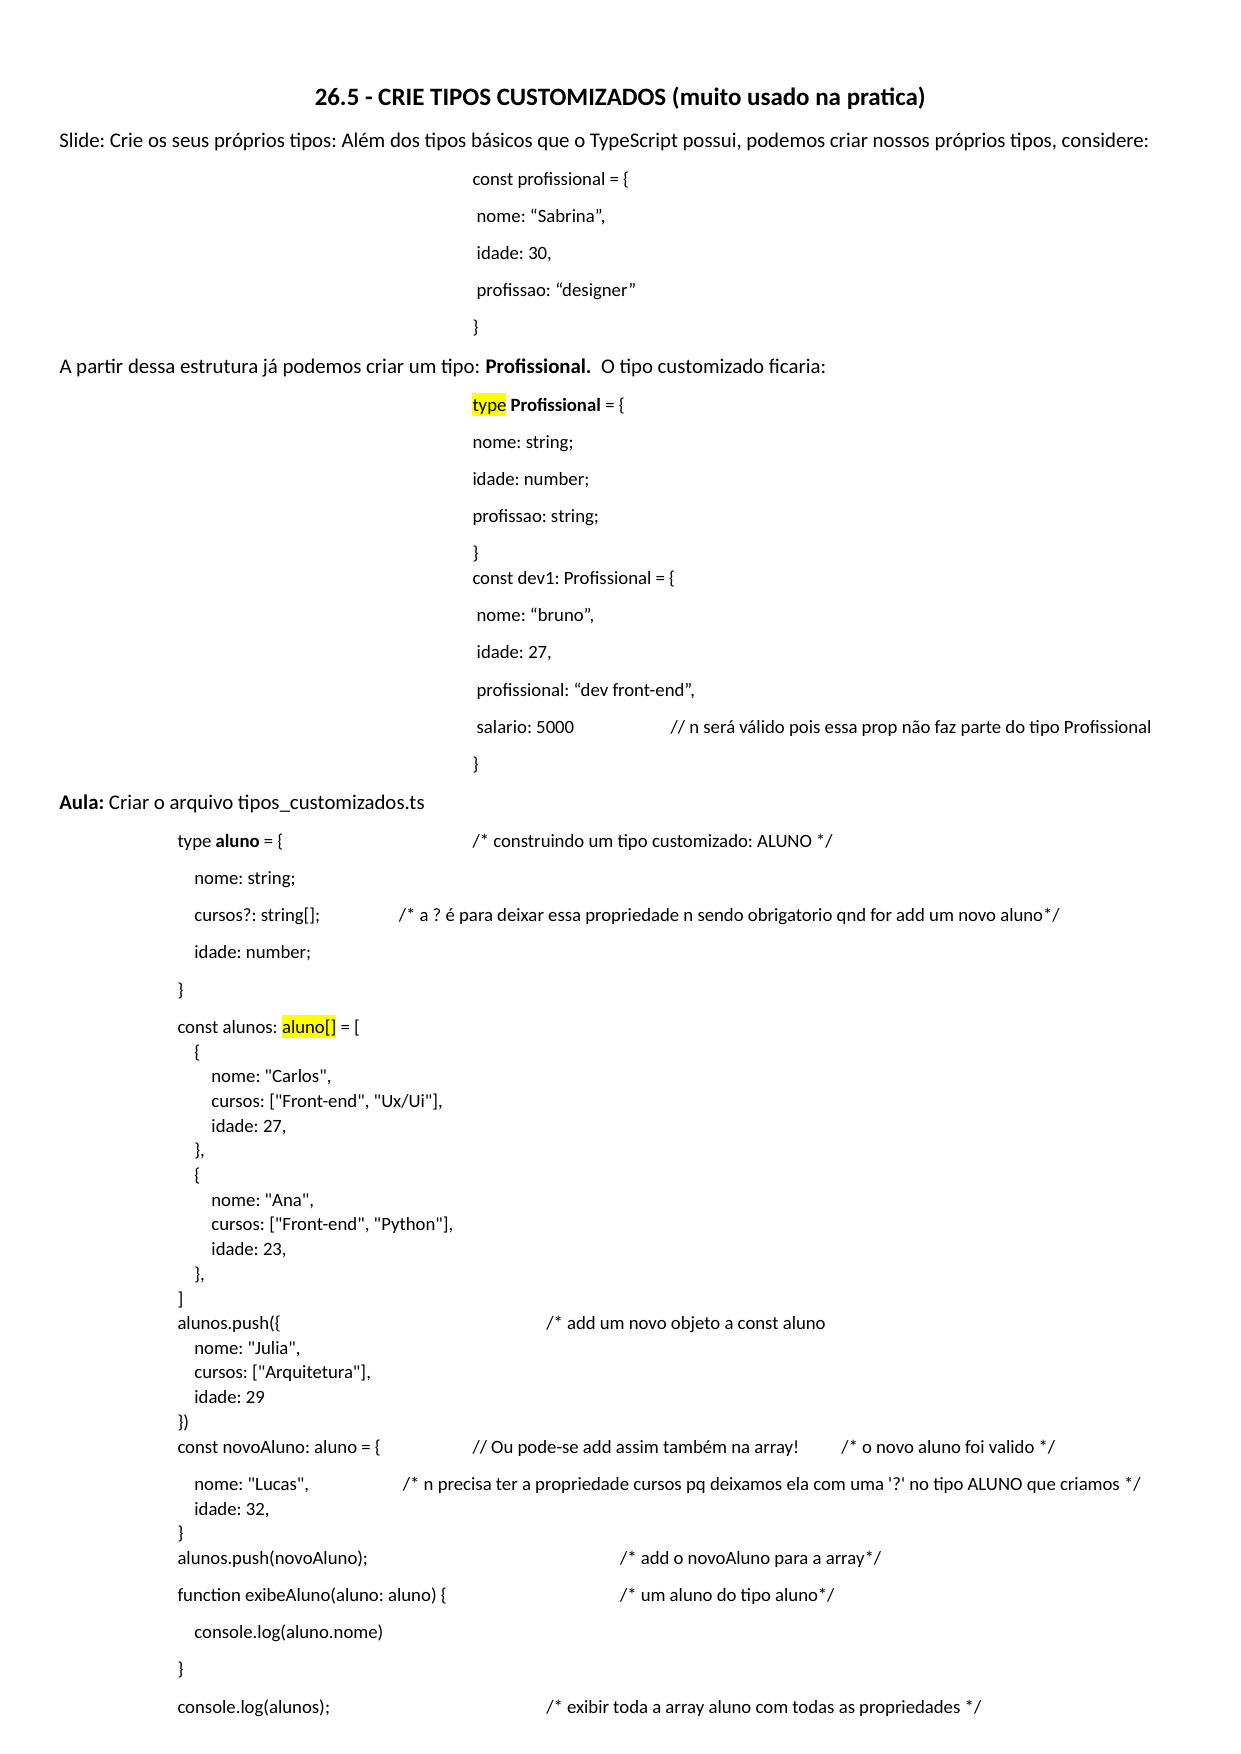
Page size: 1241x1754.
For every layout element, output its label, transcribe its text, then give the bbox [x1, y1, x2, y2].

text } [177, 1521, 1181, 1544]
text cursos?: string[]; /* a ? é para deixar essa propriedade n sendo obrigatorio qnd for add um novo aluno*/ [177, 903, 1181, 926]
text console.log(alunos); /* exibir toda a array aluno com todas as propriedades */ [177, 1695, 1181, 1718]
text idade: 29 [177, 1385, 1181, 1408]
text type aluno = { /* construindo um tipo customizado: ALUNO */ [177, 829, 1181, 852]
text } [177, 1658, 1181, 1681]
text 26.5 - CRIE TIPOS CUSTOMIZADOS (muito usado na pratica) [59, 82, 1181, 112]
text const alunos: aluno[] = [ [336, 1015, 1181, 1038]
text alunos.push({ /* add um novo objeto a const aluno [177, 1311, 1181, 1334]
text cursos: ["Front-end", "Python"], [177, 1213, 1181, 1236]
text profissional: “dev front-end”, [472, 678, 1181, 701]
text } [177, 978, 1181, 1001]
text type Profissional = { [506, 393, 1181, 416]
text idade: 30, [472, 241, 1181, 264]
text nome: "Lucas", /* n precisa ter a propriedade cursos pq deixamos ela com uma '?' no tipo ALUNO que criamos */ [177, 1472, 1181, 1495]
text idade: number; [472, 467, 1181, 490]
text salario: 5000 // n será válido pois essa prop não faz parte do tipo Profissional [472, 715, 1181, 738]
text nome: "Ana", [177, 1188, 1181, 1211]
text cursos: ["Front-end", "Ux/Ui"], [177, 1089, 1181, 1112]
text Slide: Crie os seus próprios tipos: Além dos tipos básicos que o TypeScript possui, podemos criar nossos próprios tipos, considere: [59, 127, 1181, 152]
text const novoAluno: aluno = { // Ou pode-se add assim também na array! /* o novo aluno foi valido */ [177, 1435, 1181, 1458]
text idade: 23, [177, 1237, 1181, 1260]
text nome: "Carlos", [177, 1064, 1181, 1087]
text function exibeAluno(aluno: aluno) { /* um aluno do tipo aluno*/ [177, 1583, 1181, 1606]
text nome: "Julia", [177, 1336, 1181, 1359]
text A partir dessa estrutura já podemos criar um tipo: Profissional. O tipo customizado ficaria: [59, 353, 1181, 378]
text nome: “Sabrina”, [472, 204, 1181, 227]
text idade: 27, [177, 1114, 1181, 1137]
text profissao: string; [472, 504, 1181, 527]
text } [472, 752, 1181, 775]
text idade: 27, [472, 641, 1181, 663]
text console.log(aluno.nome) [177, 1620, 1181, 1643]
text } [472, 316, 1181, 338]
text const alunos: aluno[] = [ [177, 1015, 282, 1038]
text idade: 32, [177, 1497, 1181, 1519]
text const profissional = { [472, 167, 1181, 190]
text { [177, 1163, 1181, 1186]
text profissao: “designer” [472, 278, 1181, 301]
text { [177, 1040, 1181, 1063]
text }, [177, 1262, 1181, 1285]
text ] [177, 1287, 1181, 1309]
text cursos: ["Arquitetura"], [177, 1361, 1181, 1384]
text nome: string; [472, 430, 1181, 453]
text nome: string; [177, 866, 1181, 889]
text idade: number; [177, 941, 1181, 964]
text } const dev1: Profissional = { [472, 541, 1181, 589]
text }) [177, 1410, 1181, 1433]
text nome: “bruno”, [472, 603, 1181, 626]
text }, [177, 1138, 1181, 1161]
text Aula: Criar o arquivo tipos_customizados.ts [59, 789, 1181, 815]
text alunos.push(novoAluno); /* add o novoAluno para a array*/ [177, 1546, 1181, 1569]
